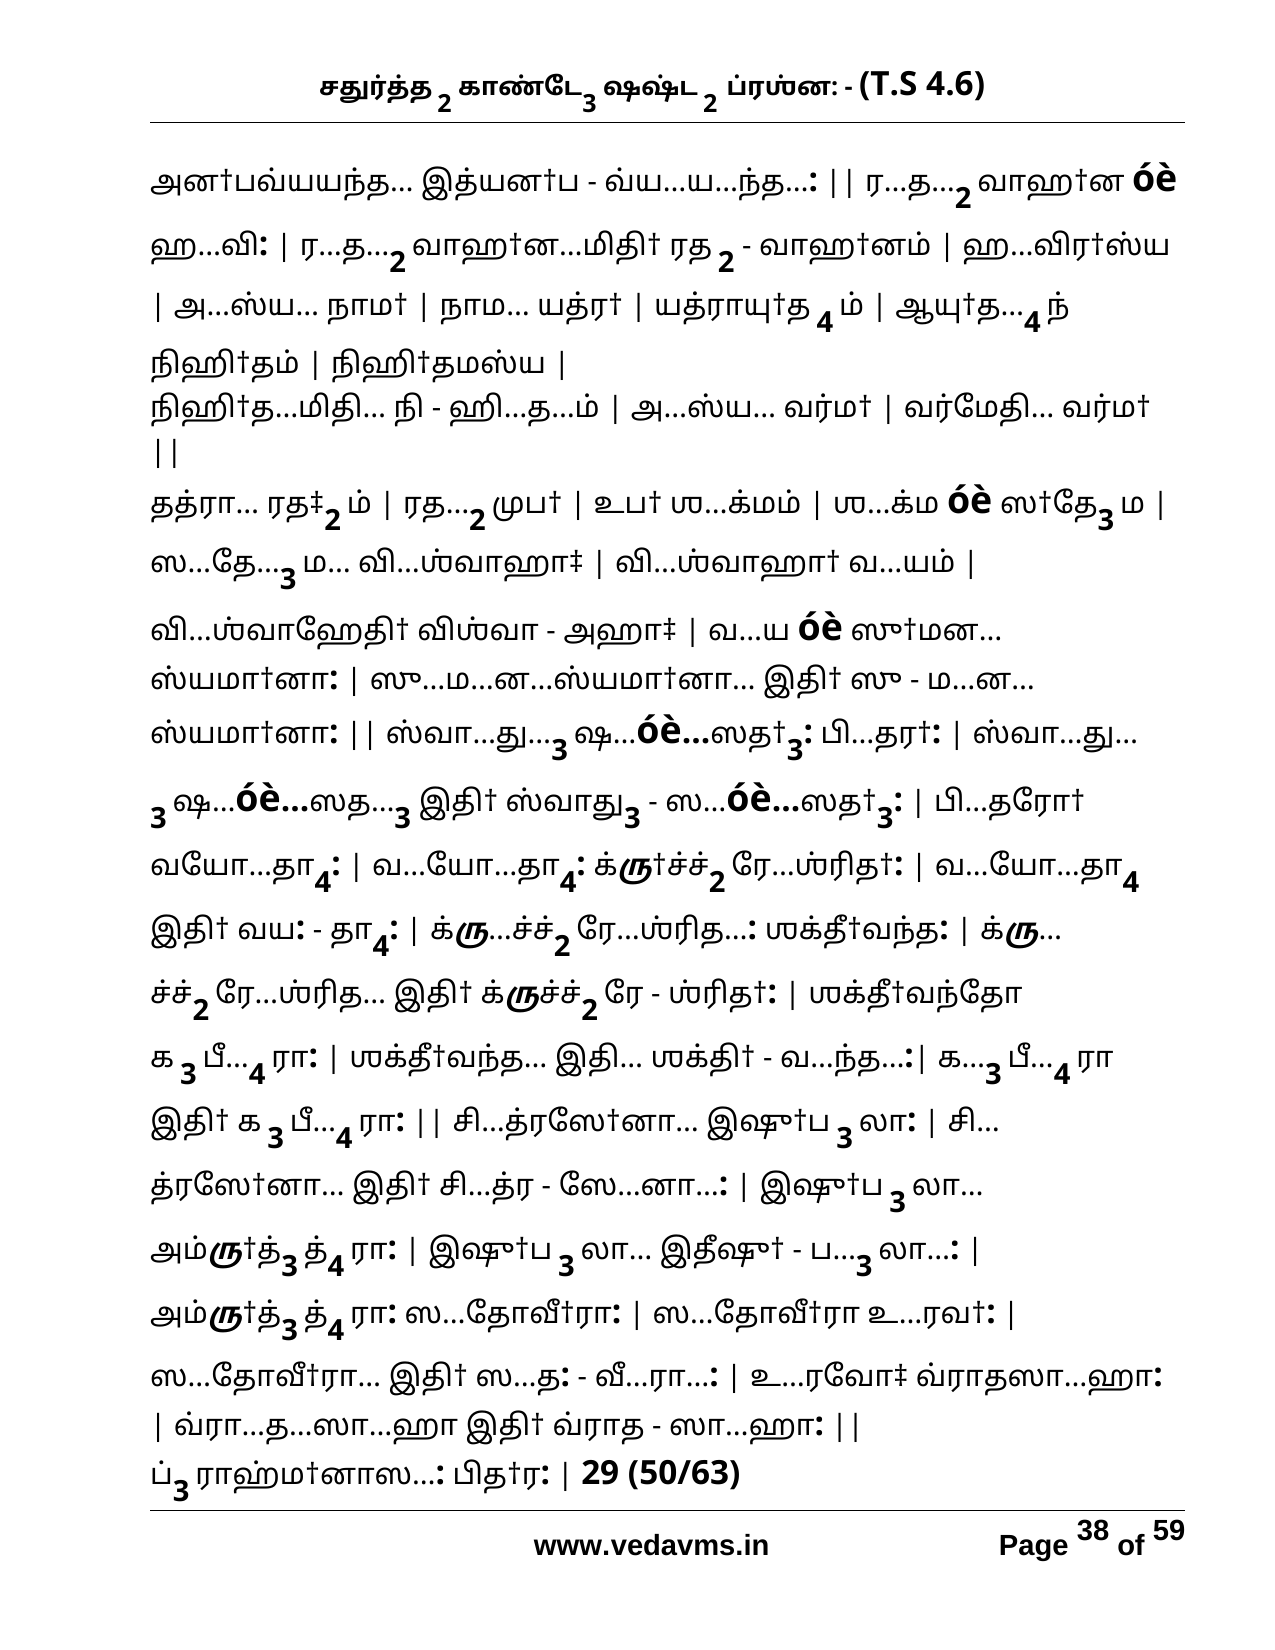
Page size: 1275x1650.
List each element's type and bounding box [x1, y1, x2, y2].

text [150, 152, 1185, 1510]
